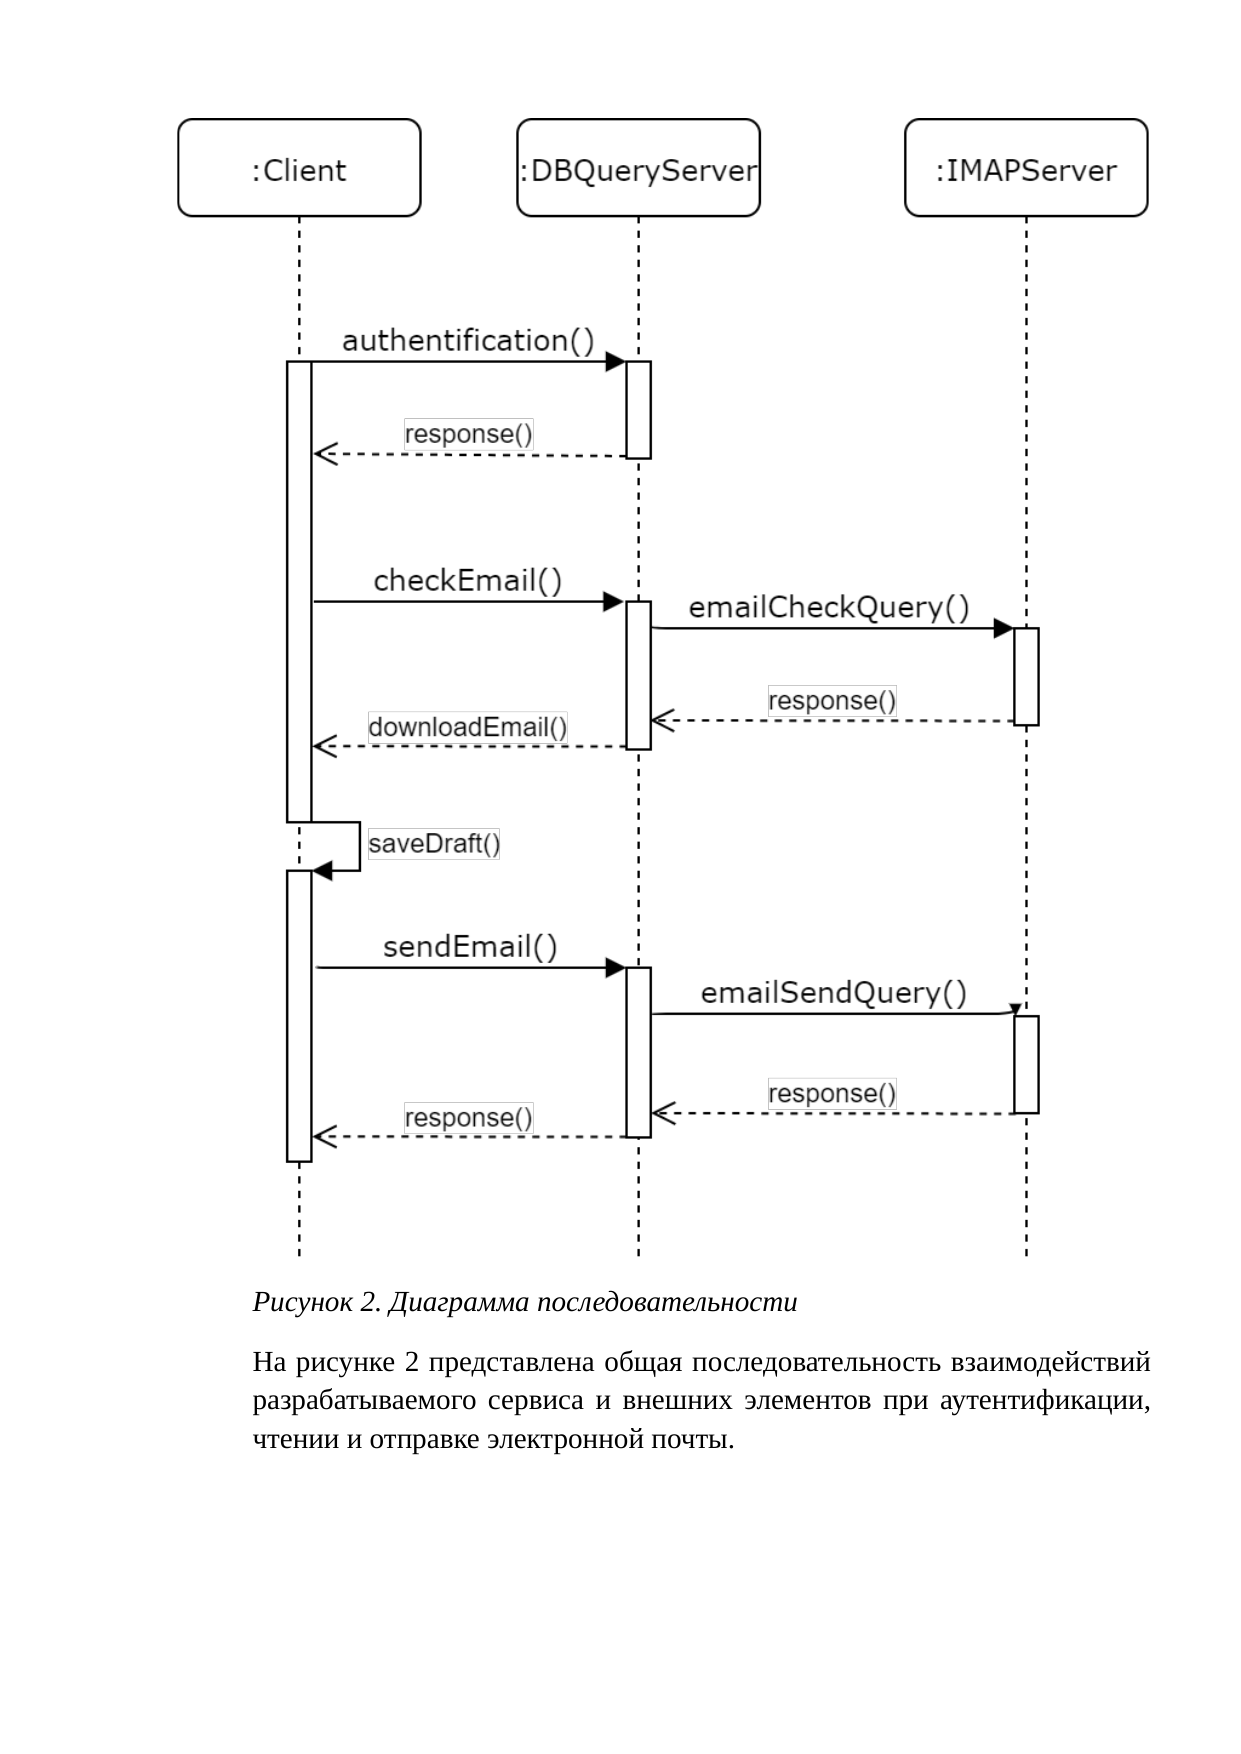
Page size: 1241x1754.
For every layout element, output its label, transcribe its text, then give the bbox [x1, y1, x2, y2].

text На рисунке 2 представлена общая последовательность взаимодействий разрабатываемого сервиса и внешних элементов при аутентификации, чтении и отправке электронной почты. [252, 1344, 1152, 1454]
text Рисунок 2. Диаграмма последовательности [252, 1284, 1152, 1318]
picture [177, 118, 1149, 1260]
